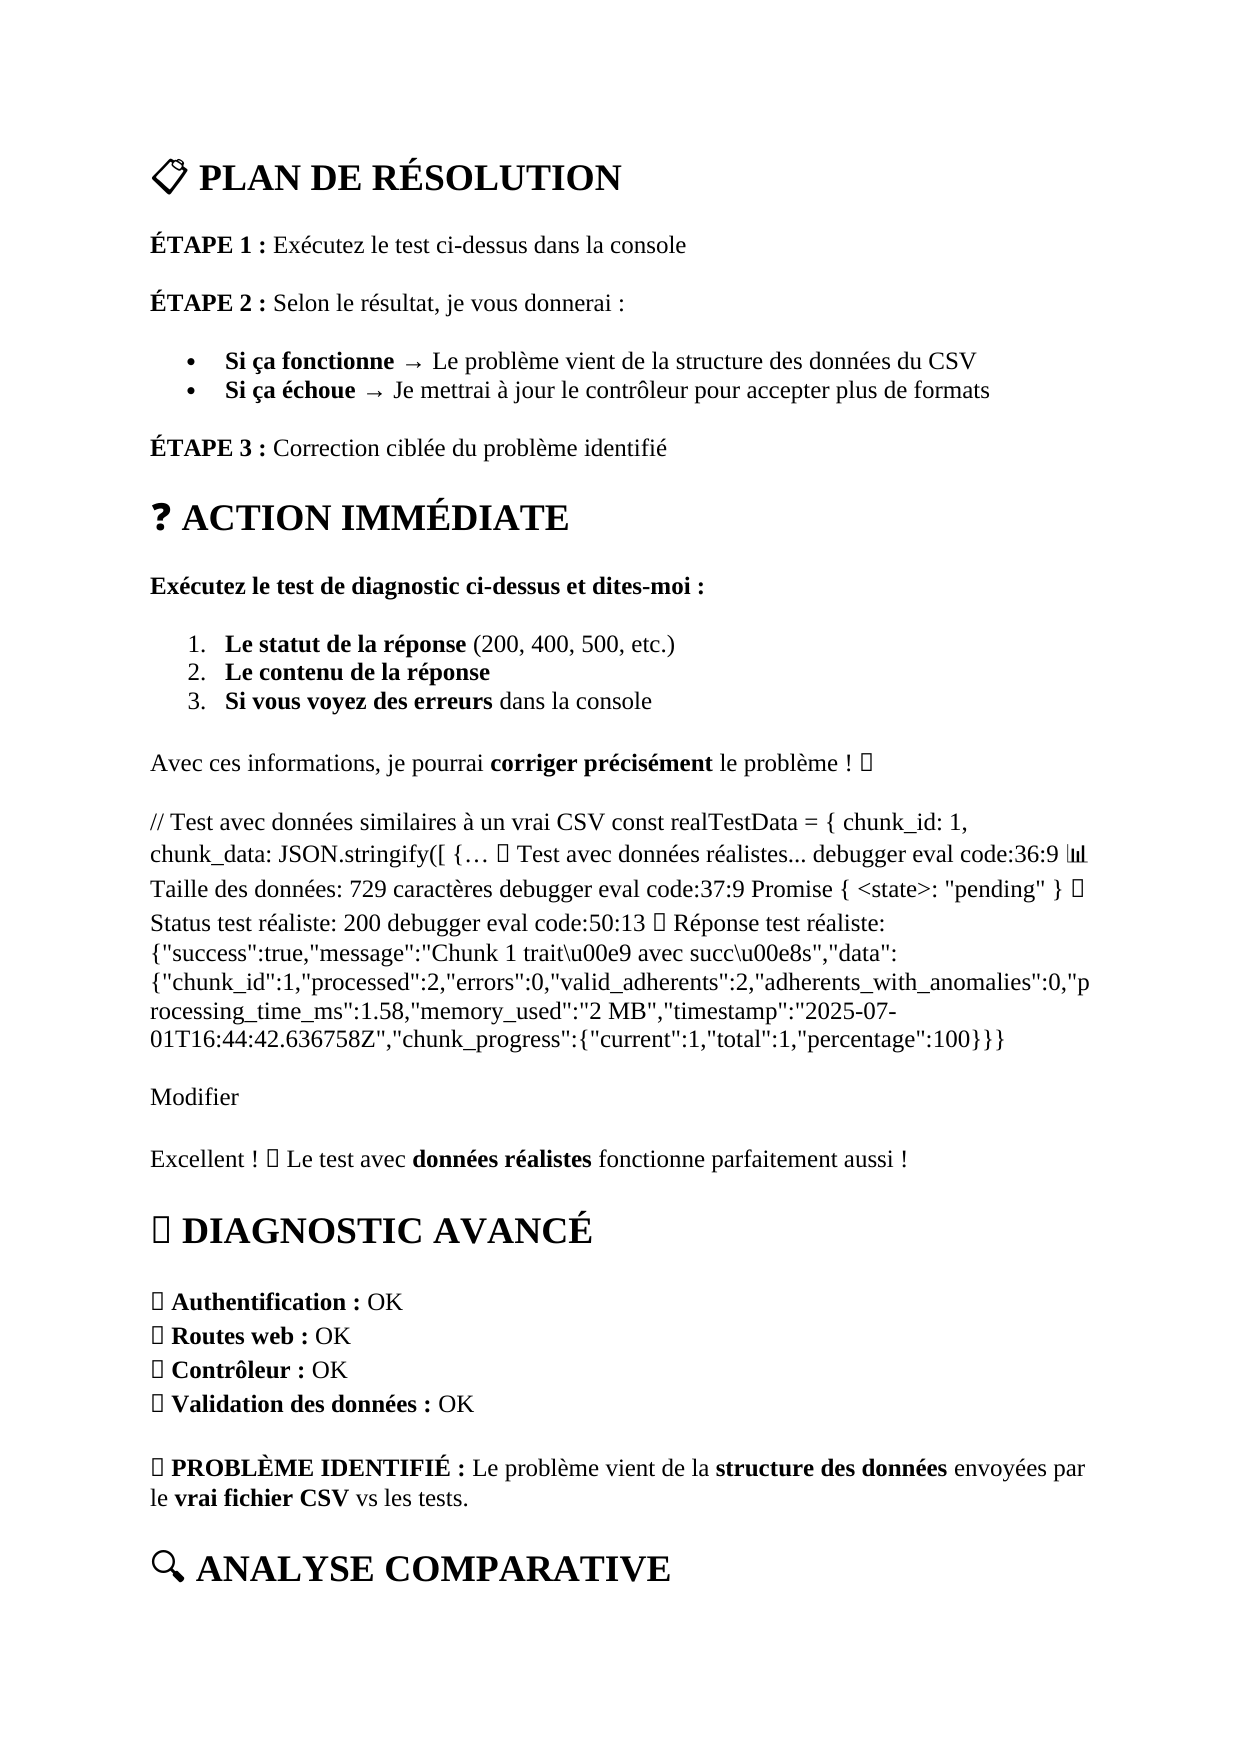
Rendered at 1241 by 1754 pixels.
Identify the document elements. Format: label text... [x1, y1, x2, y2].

text ✅ DIAGNOSTIC AVANCÉ [150, 1204, 1090, 1255]
text 📋 PLAN DE RÉSOLUTION [150, 150, 1090, 201]
text ÉTAPE 1 : Exécutez le test ci-dessus dans la console [150, 230, 1090, 259]
text 🔍 ANALYSE COMPARATIVE [150, 1541, 1090, 1592]
text Modifier [150, 1082, 1090, 1111]
list Si ça fonctionne → Le problème vient de la structure des données du CSV [187, 346, 1090, 375]
list Si vous voyez des erreurs dans la console [187, 686, 1090, 715]
text Exécutez le test de diagnostic ci-dessus et dites-moi : [150, 571, 1090, 599]
list Le statut de la réponse (200, 400, 500, etc.) [187, 629, 1090, 657]
text ÉTAPE 2 : Selon le résultat, je vous donnerai : [150, 288, 1090, 317]
list Le contenu de la réponse [187, 657, 1090, 686]
text ÉTAPE 3 : Correction ciblée du problème identifié [150, 433, 1090, 461]
list Si ça échoue → Je mettrai à jour le contrôleur pour accepter plus de formats [187, 375, 1090, 403]
text ✅ Authentification : OK ✅ Routes web : OK ✅ Contrôleur : OK ✅ Validation des données : OK [150, 1284, 1090, 1420]
text // Test avec données similaires à un vrai CSV const realTestData = { chunk_id: 1, chunk_data: JSON.stringify([ {… 🧪 Test avec données réalistes... debugger eval code:36:9 📊 Taille des données: 729 caractères debugger eval code:37:9 Promise { <state>: "pending" } 🧪 Status test réaliste: 200 debugger eval code:50:13 🧪 Réponse test réaliste: {"success":true,"message":"Chunk 1 trait\u00e9 avec succ\u00e8s","data":{"chunk_id":1,"processed":2,"errors":0,"valid_adherents":2,"adherents_with_anomalies":0,"processing_time_ms":1.58,"memory_used":"2 MB","timestamp":"2025-07-01T16:44:42.636758Z","chunk_progress":{"current":1,"total":1,"percentage":100}}} [150, 807, 1090, 1053]
text Avec ces informations, je pourrai corriger précisément le problème ! 🚀 [150, 744, 1090, 778]
text Excellent ! 🎉 Le test avec données réalistes fonctionne parfaitement aussi ! [150, 1140, 1090, 1174]
text ❓ ACTION IMMÉDIATE [150, 491, 1090, 542]
text ❌ PROBLÈME IDENTIFIÉ : Le problème vient de la structure des données envoyées par le vrai fichier CSV vs les tests. [150, 1449, 1090, 1512]
